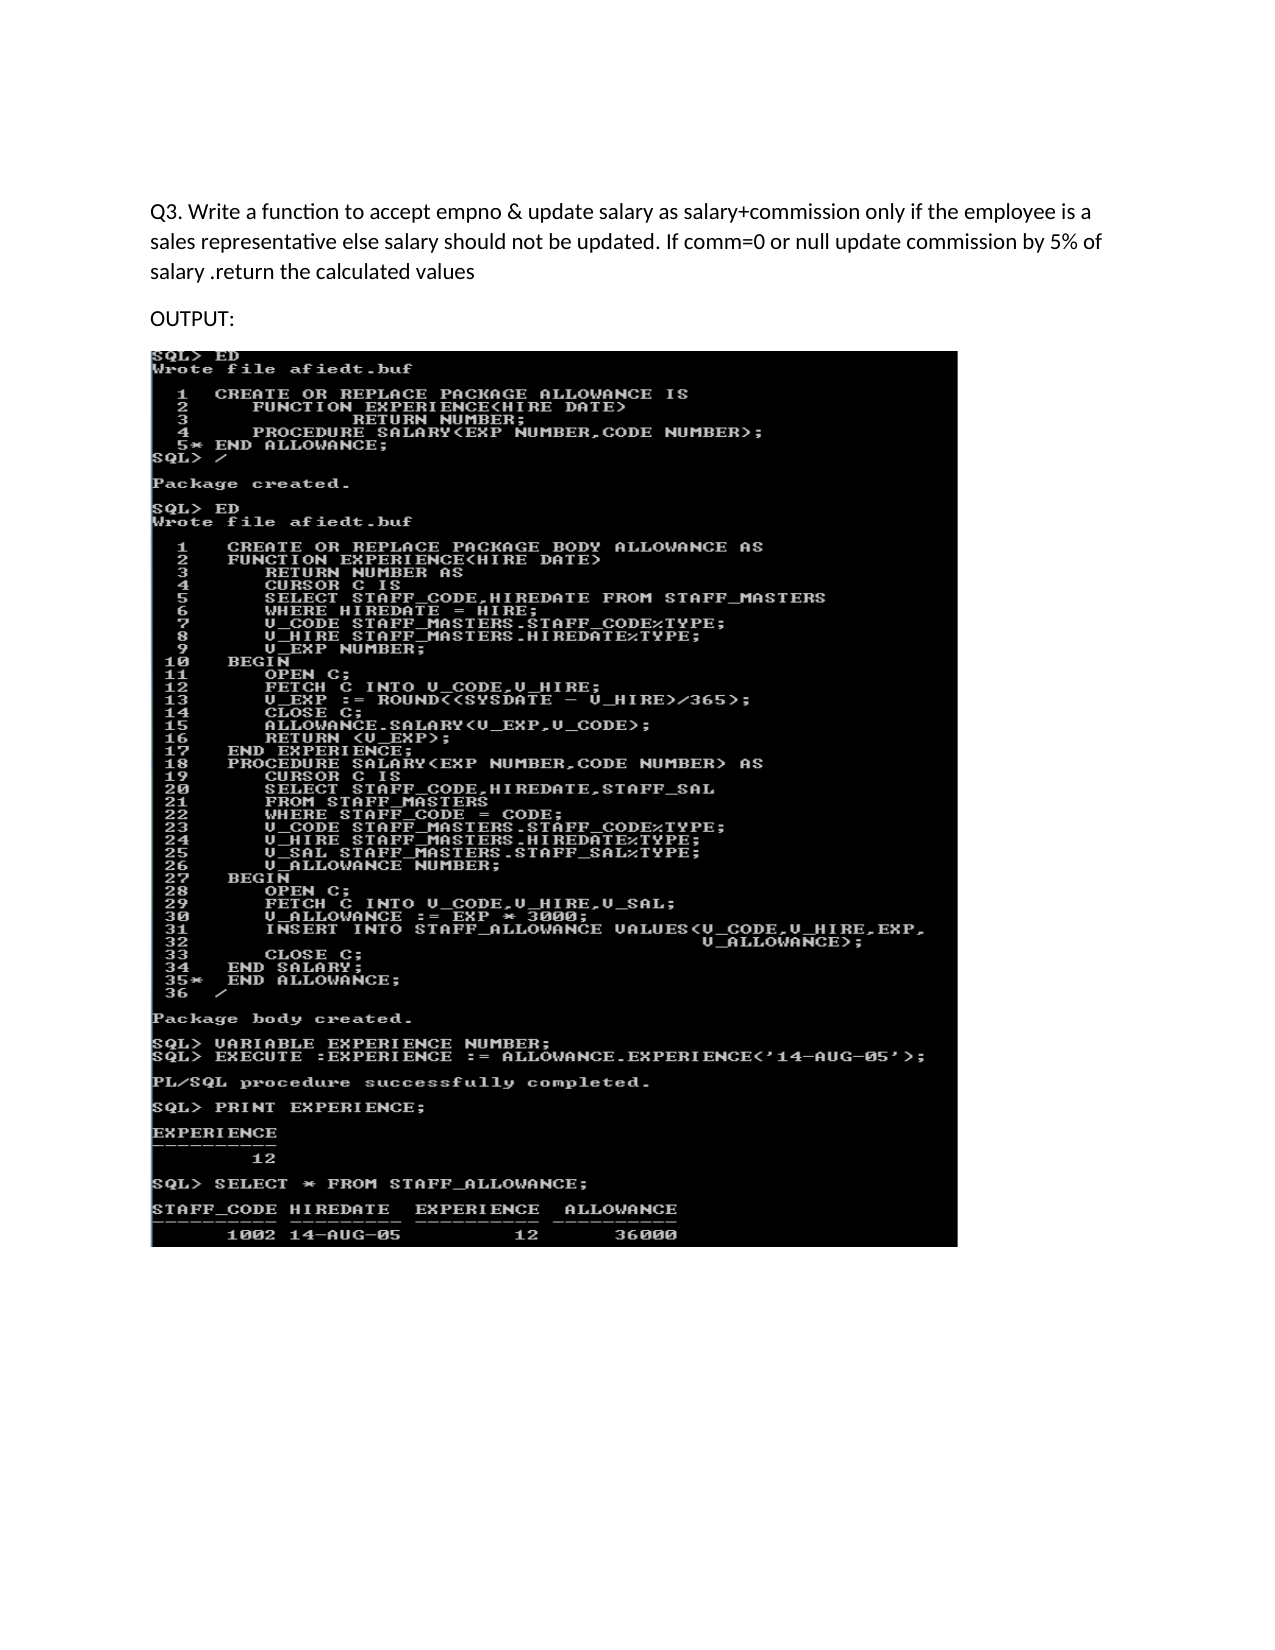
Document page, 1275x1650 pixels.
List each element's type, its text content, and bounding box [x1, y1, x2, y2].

picture [150, 351, 958, 1247]
text OUTPUT: [150, 304, 1125, 332]
text Q3. Write a function to accept empno & update salary as salary+commission only if the employee is a sales representative else salary should not be updated. If comm=0 or null update commission by 5% of salary .return the calculated values [150, 197, 1125, 285]
